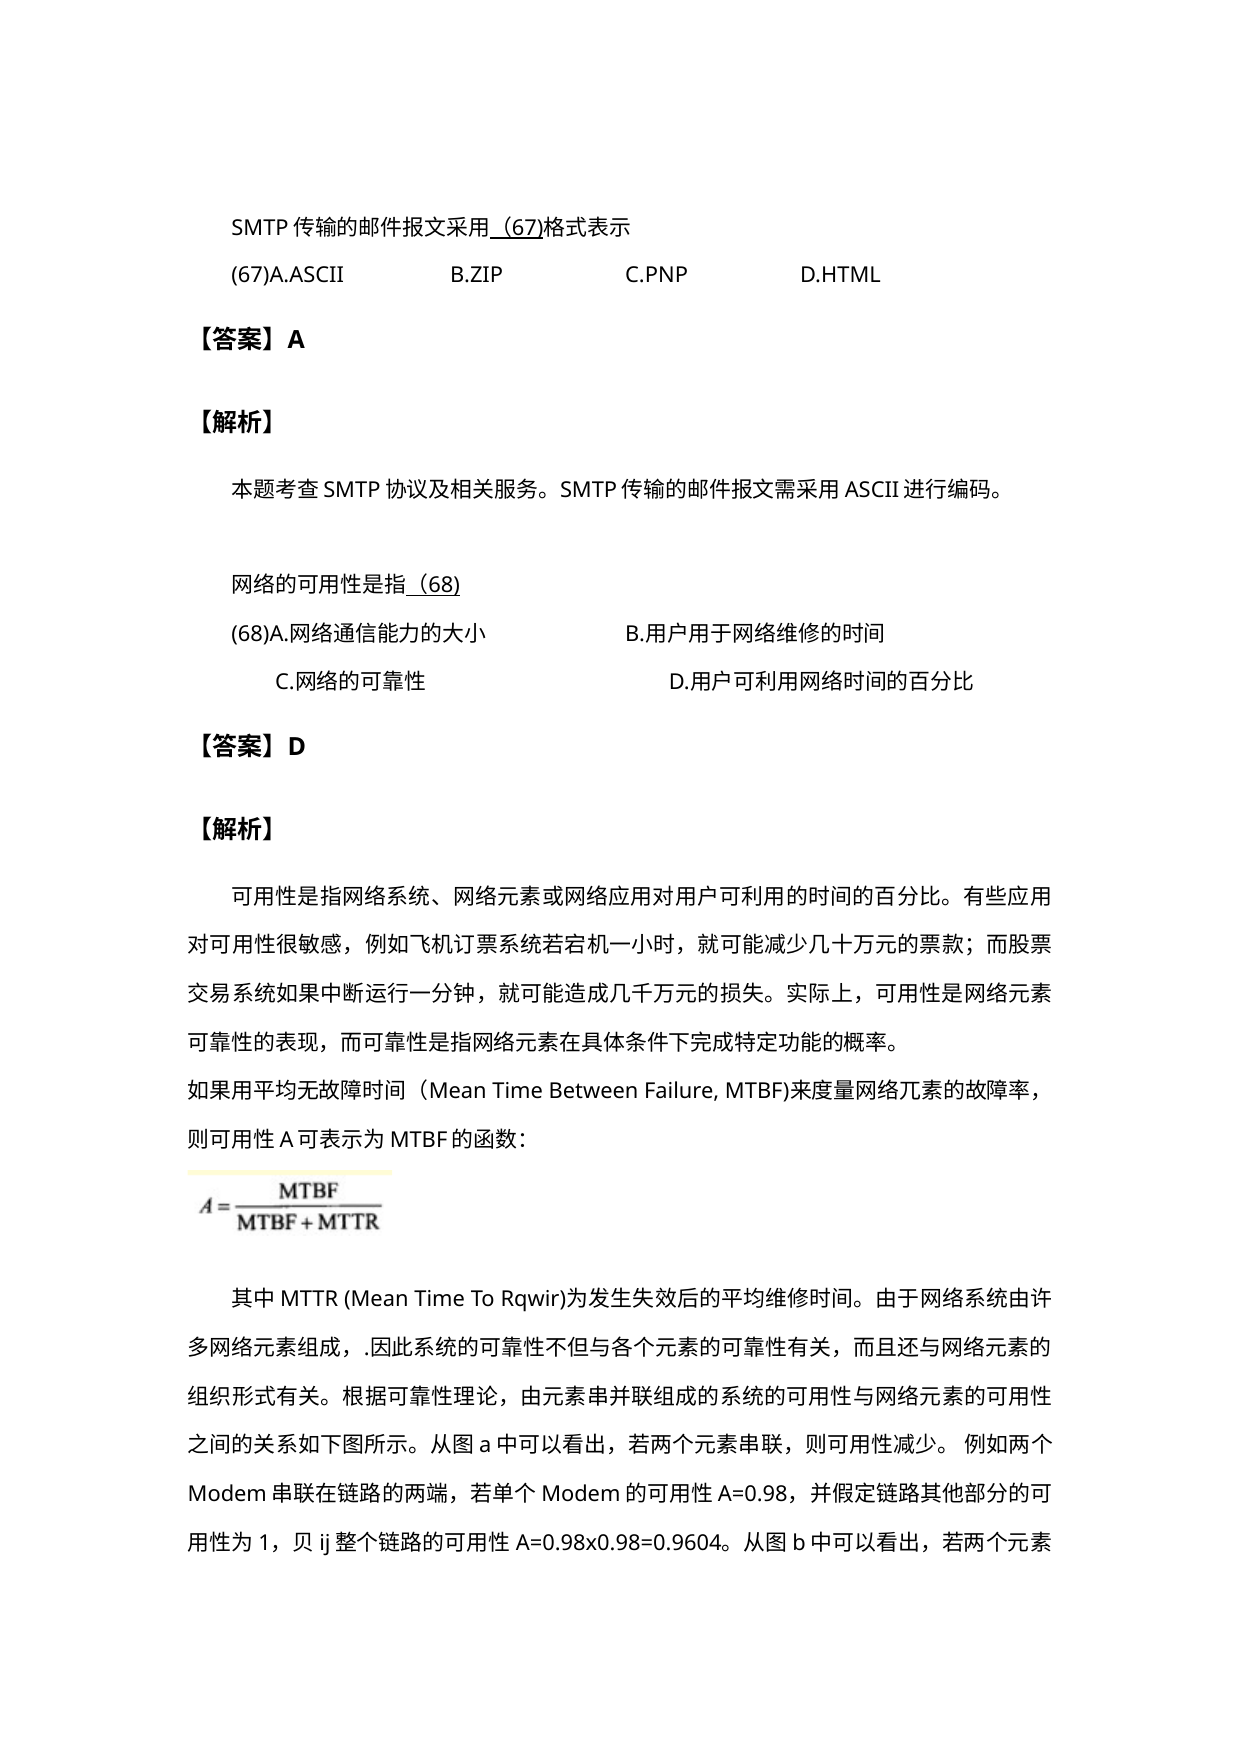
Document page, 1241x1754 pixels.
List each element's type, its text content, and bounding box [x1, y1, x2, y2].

text 【答案】A [187, 305, 1053, 370]
text 【解析】 [187, 795, 1053, 860]
text C.网络的可靠性 D.用户可利用网络时间的百分比 [231, 664, 1053, 696]
text 可用性是指网络系统、网络元素或网络应用对用户可利用的时间的百分比。有些应用对可用性很敏感，例如飞机订票系统若宕机一小时，就可能减少几十万元的票款；而股票交易系统如果中断运行一分钟，就可能造成几千万元的损失。实际上，可用性是网络元素可靠性的表现，而可靠性是指网络元素在具体条件下完成特定功能的概率。 [187, 878, 1053, 1057]
text (67)A.ASCII B.ZIP C.PNP D.HTML [187, 258, 1053, 290]
text (68)A.网络通信能力的大小 B.用户用于网络维修的时间 [187, 615, 1053, 648]
text SMTP传输的邮件报文采用（67)格式表示 [187, 209, 1053, 242]
text 【答案】D [187, 712, 1053, 777]
picture [187, 1170, 393, 1236]
text 【解析】 [187, 388, 1053, 453]
text 网络的可用性是指（68) [187, 567, 1053, 599]
text 本题考查SMTP协议及相关服务。SMTP传输的邮件报文需采用ASCII进行编码。 [187, 471, 1053, 504]
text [187, 1281, 1053, 1557]
text 如果用平均无故障时间（Mean Time Between Failure, MTBF)来度量网络兀素的故障率，则可用性A可表示为MTBF的函数： [187, 1073, 1053, 1154]
